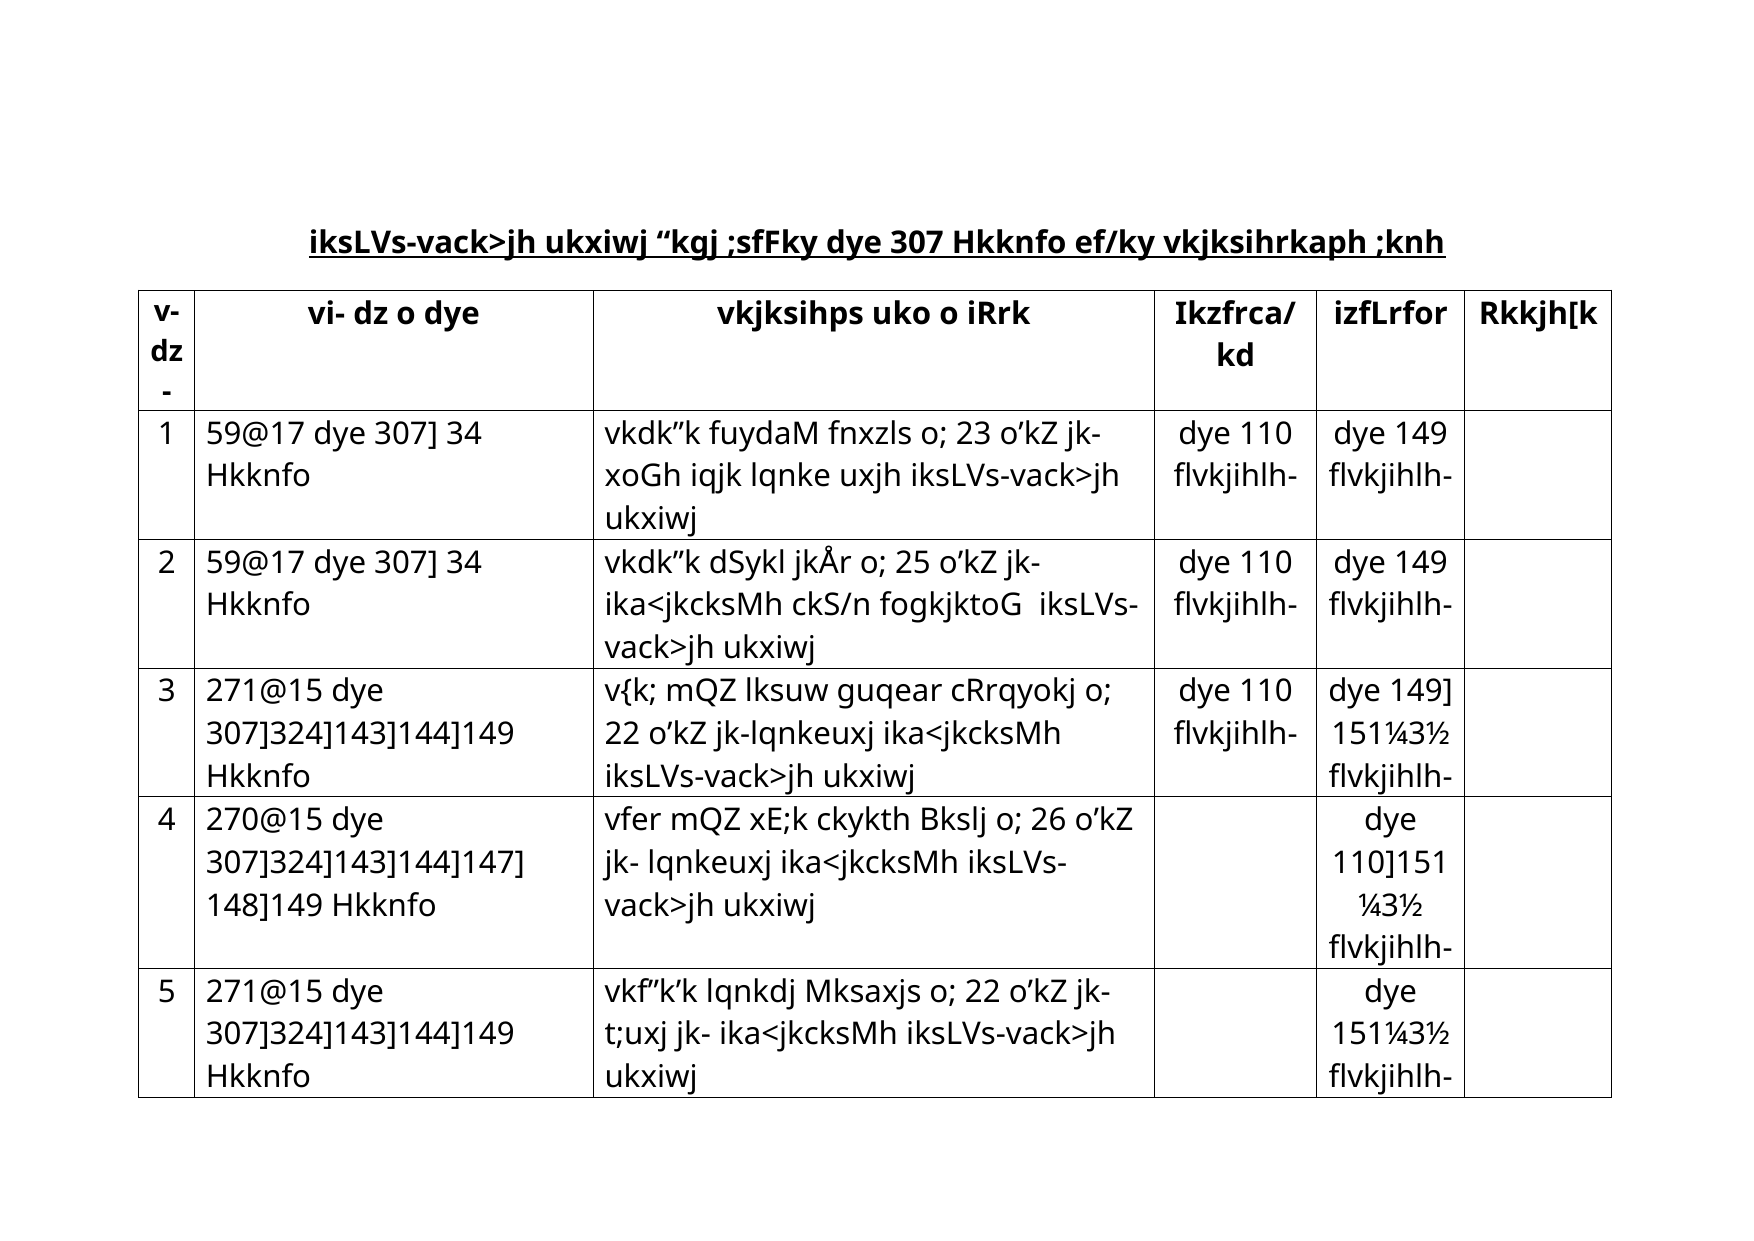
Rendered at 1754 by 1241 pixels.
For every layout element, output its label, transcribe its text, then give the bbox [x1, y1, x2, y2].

table_cell vkdk”k dSykl jkÅr o; 25 o’kZ jk- ika<jkcksMh ckS/n fogkjktoG iksLVs-vack>jh ukxiwj [594, 540, 1154, 667]
table_header Rkkjh[k [1465, 291, 1611, 410]
table_cell dye 149] 151¼3½ flvkjihlh- [1317, 669, 1464, 796]
table_cell dye 151¼3½ flvkjihlh- [1317, 969, 1464, 1097]
table_cell [1155, 969, 1316, 1097]
table_cell 271@15 dye 307]324]143]144]149 Hkknfo [195, 669, 593, 796]
table_header Ikzfrca/kd [1155, 291, 1316, 410]
table_cell 59@17 dye 307] 34 Hkknfo [195, 411, 593, 538]
table_cell dye 110 flvkjihlh- [1155, 669, 1316, 796]
table_cell [1465, 969, 1611, 1097]
table_cell dye 149 flvkjihlh- [1317, 540, 1464, 667]
table_cell 3 [139, 669, 194, 796]
table_cell 5 [139, 969, 194, 1097]
table_header izfLrfor [1317, 291, 1464, 410]
table_cell vkdk”k fuydaM fnxzls o; 23 o’kZ jk- xoGh iqjk lqnke uxjh iksLVs-vack>jh ukxiwj [594, 411, 1154, 538]
table_cell 1 [139, 411, 194, 538]
table_cell 271@15 dye 307]324]143]144]149 Hkknfo [195, 969, 593, 1097]
table_cell dye 149 flvkjihlh- [1317, 411, 1464, 538]
table_cell [1155, 797, 1316, 968]
table_header vkjksihps uko o iRrk [594, 291, 1154, 410]
table_cell [1465, 797, 1611, 968]
table_cell [1465, 669, 1611, 796]
table_cell 270@15 dye 307]324]143]144]147] 148]149 Hkknfo [195, 797, 593, 968]
table_header v-dz- [139, 291, 194, 410]
table_cell dye 110]151¼3½ flvkjihlh- [1317, 797, 1464, 968]
table_cell 4 [139, 797, 194, 968]
table_cell dye 110 flvkjihlh- [1155, 540, 1316, 667]
text iksLVs-vack>jh ukxiwj “kgj ;sfFky dye 307 Hkknfo ef/ky vkjksihrkaph ;knh [150, 220, 1604, 262]
table_cell vkf”k’k lqnkdj Mksaxjs o; 22 o’kZ jk-t;uxj jk- ika<jkcksMh iksLVs-vack>jh ukxiwj [594, 969, 1154, 1097]
table_header vi- dz o dye [195, 291, 593, 410]
table_cell 2 [139, 540, 194, 667]
table_cell [1465, 540, 1611, 667]
table_cell v{k; mQZ lksuw guqear cRrqyokj o; 22 o’kZ jk-lqnkeuxj ika<jkcksMh iksLVs-vack>jh ukxiwj [594, 669, 1154, 796]
table_cell 59@17 dye 307] 34 Hkknfo [195, 540, 593, 667]
table_cell dye 110 flvkjihlh- [1155, 411, 1316, 538]
table_cell [1465, 411, 1611, 538]
table_cell vfer mQZ xE;k ckykth Bkslj o; 26 o’kZ jk- lqnkeuxj ika<jkcksMh iksLVs-vack>jh ukxiwj [594, 797, 1154, 968]
